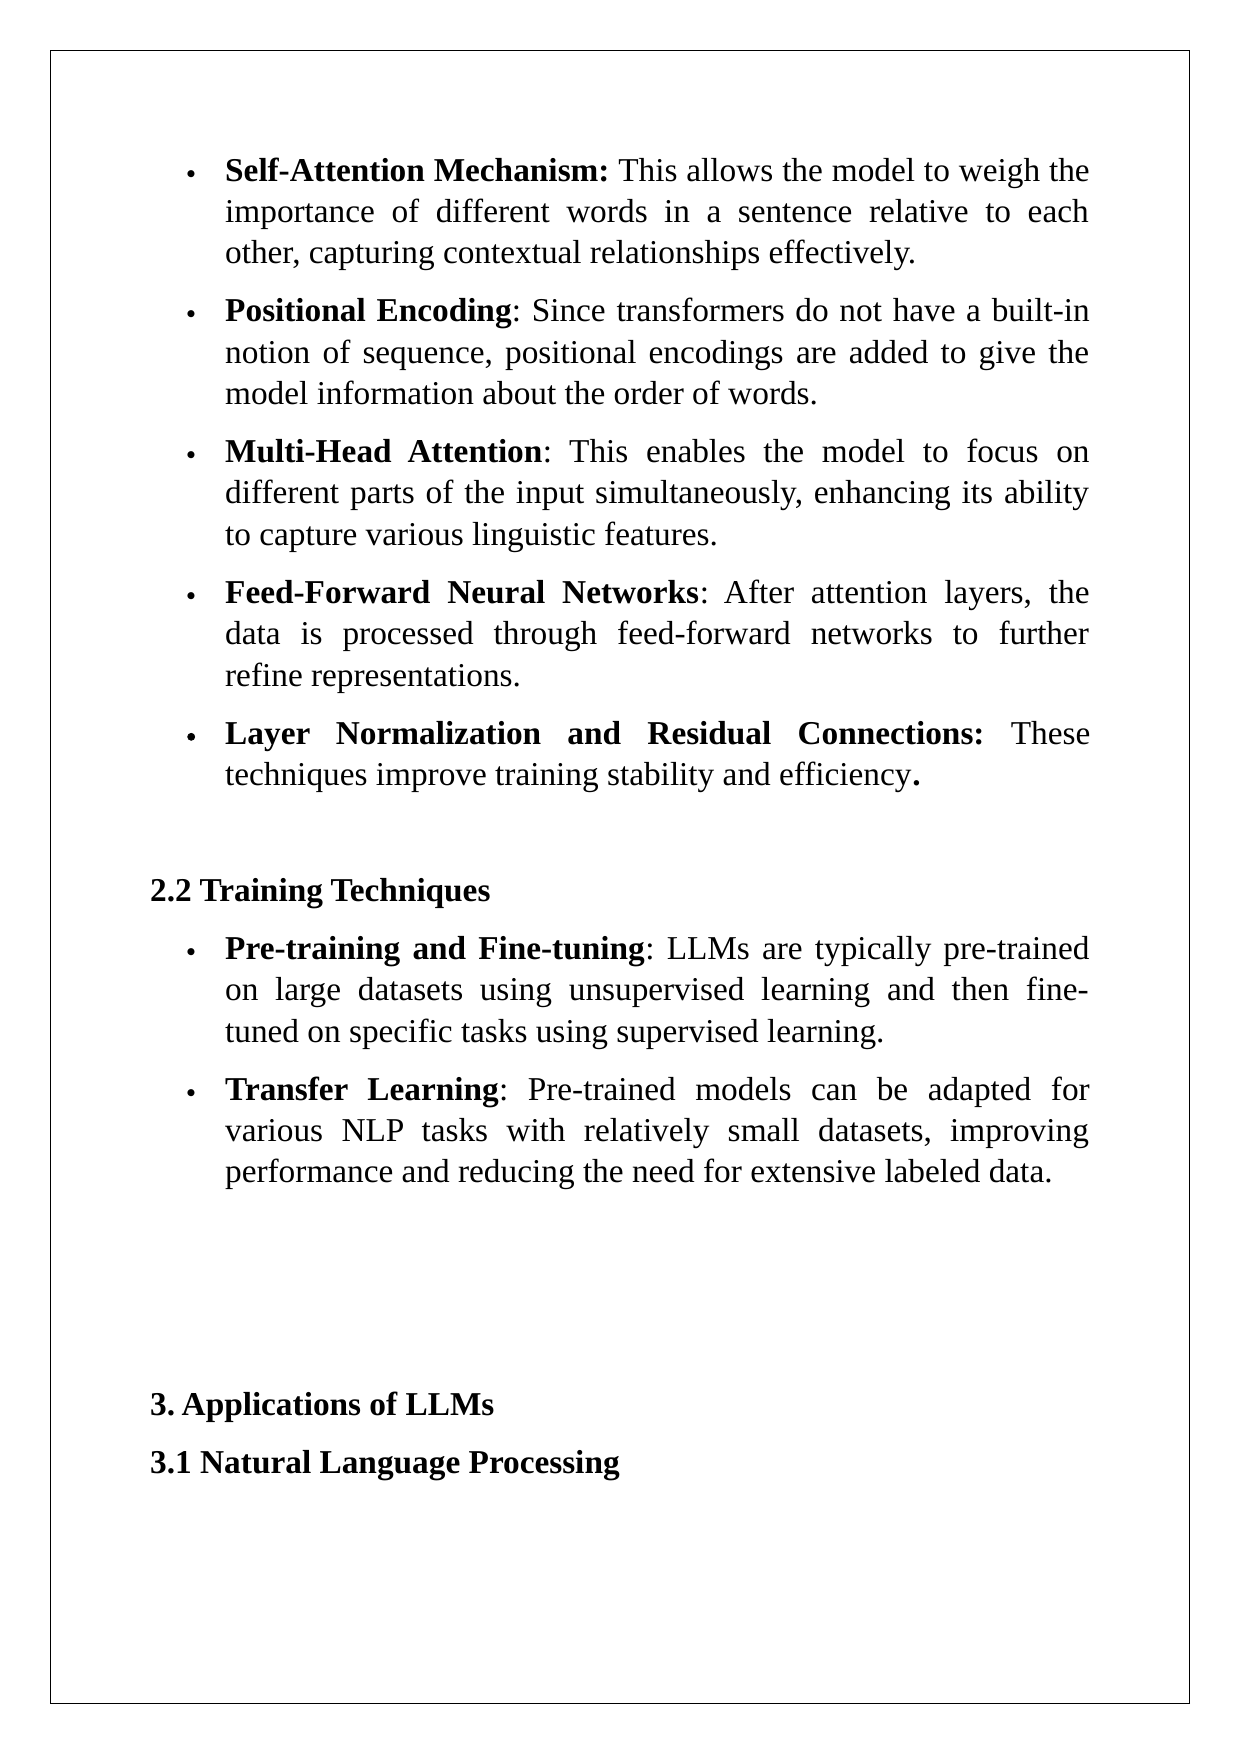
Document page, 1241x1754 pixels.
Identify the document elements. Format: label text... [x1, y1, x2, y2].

list Self-Attention Mechanism: This allows the model to weigh the importance of different words in a sentence relative to each other, capturing contextual relationships effectively. [187, 150, 1090, 271]
list Pre-training and Fine-tuning: LLMs are typically pre-trained on large datasets using unsupervised learning and then fine-tuned on specific tasks using supervised learning. [187, 928, 1090, 1049]
text 3. Applications of LLMs [150, 1384, 1090, 1422]
list Layer Normalization and Residual Connections: These techniques improve training stability and efficiency. [187, 713, 1090, 793]
list Multi-Head Attention: This enables the model to focus on different parts of the input simultaneously, enhancing its ability to capture various linguistic features. [187, 431, 1090, 552]
text 2.2 Training Techniques [150, 870, 1090, 909]
list Feed-Forward Neural Networks: After attention layers, the data is processed through feed-forward networks to further refine representations. [187, 572, 1090, 693]
text 3.1 Natural Language Processing [150, 1442, 1090, 1480]
list Positional Encoding: Since transformers do not have a built-in notion of sequence, positional encodings are added to give the model information about the order of words. [187, 291, 1090, 412]
list Transfer Learning: Pre-trained models can be adapted for various NLP tasks with relatively small datasets, improving performance and reducing the need for extensive labeled data. [187, 1069, 1090, 1190]
